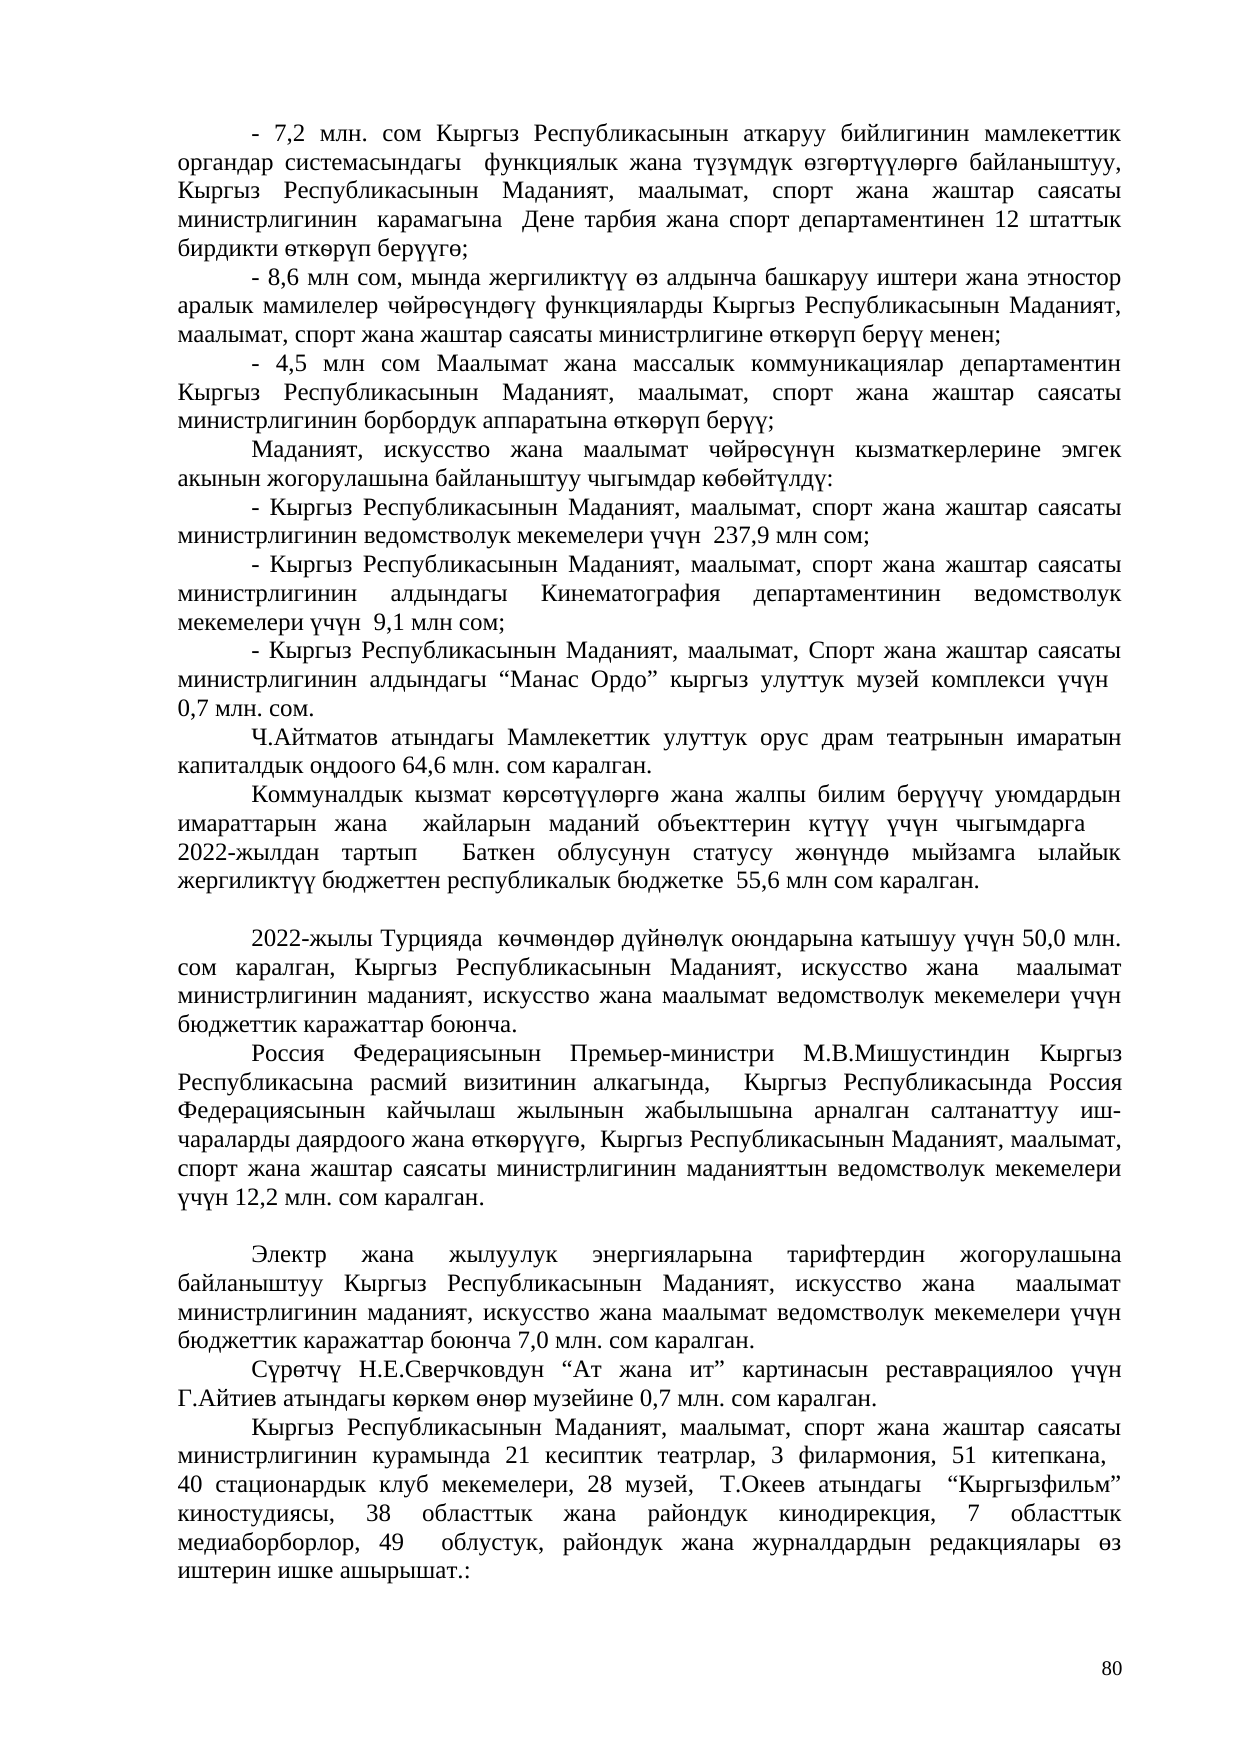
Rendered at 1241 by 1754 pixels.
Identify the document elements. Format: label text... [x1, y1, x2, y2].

text Электр жана жылуулук энергияларына тарифтердин жогорулашына байланыштуу Кыргыз Республикасынын Маданият, искусство жана маалымат министрлигинин маданият, искусство жана маалымат ведомстволук мекемелери үчүн бюджеттик каражаттар боюнча 7,0 млн. сом каралган. [177, 1239, 1122, 1354]
text - 7,2 млн. сом Кыргыз Республикасынын аткаруу бийлигинин мамлекеттик органдар системасындагы функциялык жана түзүмдүк өзгөртүүлөргө байланыштуу, Кыргыз Республикасынын Маданият, маалымат, спорт жана жаштар саясаты министрлигинин карамагына Дене тарбия жана спорт департаментинен 12 штаттык бирдикти ѳткѳрүп берүүгө; [177, 118, 1122, 262]
text Россия Федерациясынын Премьер-министри М.В.Мишустиндин Кыргыз Республикасына расмий визитинин алкагында, Кыргыз Республикасында Россия Федерациясынын кайчылаш жылынын жабылышына арналган салтанаттуу иш-чараларды даярдоого жана өткөрүүгө, Кыргыз Республикасынын Маданият, маалымат, спорт жана жаштар саясаты министрлигинин маданияттын ведомстволук мекемелери үчүн 12,2 млн. сом каралган. [177, 1038, 1122, 1211]
list - Кыргыз Республикасынын Маданият, маалымат, Спорт жана жаштар саясаты министрлигинин алдындагы “Манас Ордо” кыргыз улуттук музей комплекси үчүн 0,7 млн. сом. [177, 636, 1122, 722]
list Коммуналдык кызмат көрсөтүүлөргө жана жалпы билим берүүчү уюмдардын имараттарын жана жайларын маданий объекттерин күтүү үчүн чыгымдарга 2022-жылдан тартып Баткен облусунун статусу жөнүндө мыйзамга ылайык жергиликтүү бюджеттен республикалык бюджетке 55,6 млн сом каралган. [177, 779, 1122, 894]
list Ч.Айтматов атындагы Мамлекеттик улуттук орус драм театрынын имаратын капиталдык оңдоого 64,6 млн. сом каралган. [177, 722, 1122, 779]
list - Кыргыз Республикасынын Маданият, маалымат, спорт жана жаштар саясаты министрлигинин алдындагы Кинематография департаментинин ведомстволук мекемелери үчүн 9,1 млн сом; [177, 549, 1122, 636]
text - 8,6 млн сом, мында жергиликтүү өз алдынча башкаруу иштери жана этностор аралык мамилелер чөйрөсүндөгү функцияларды Кыргыз Республикасынын Маданият, маалымат, спорт жана жаштар саясаты министрлигине өткөрүп берүү менен; [177, 262, 1122, 348]
text Маданият, искусство жана маалымат чөйрөсүнүн кызматкерлерине эмгек акынын жогорулашына байланыштуу чыгымдар көбөйтүлдү: [177, 434, 1122, 492]
text Кыргыз Республикасынын Маданият, маалымат, спорт жана жаштар саясаты министрлигинин курамында 21 кесиптик театрлар, 3 филармония, 51 китепкана, 40 стационардык клуб мекемелери, 28 музей, Т.Океев атындагы “Кыргызфильм” киностудиясы, 38 областтык жана райондук кинодирекция, 7 областтык медиаборборлор, 49 облустук, райондук жана журналдардын редакциялары өз иштерин ишке ашырышат.: [177, 1412, 1122, 1584]
list - Кыргыз Республикасынын Маданият, маалымат, спорт жана жаштар саясаты министрлигинин ведомстволук мекемелери үчүн 237,9 млн сом; [177, 492, 1122, 549]
text Сүрөтчү Н.Е.Сверчковдун “Ат жана ит” картинасын реставрациялоо үчүн Г.Айтиев атындагы көркөм өнөр музейине 0,7 млн. сом каралган. [177, 1354, 1122, 1412]
list - 4,5 млн сом Маалымат жана массалык коммуникациялар департаментин Кыргыз Республикасынын Маданият, маалымат, спорт жана жаштар саясаты министрлигинин борбордук аппаратына өткөрүп берүү; [177, 348, 1122, 434]
text 2022-жылы Турцияда көчмөндөр дүйнөлүк оюндарына катышуу үчүн 50,0 млн. сом каралган, Кыргыз Республикасынын Маданият, искусство жана маалымат министрлигинин маданият, искусство жана маалымат ведомстволук мекемелери үчүн бюджеттик каражаттар боюнча. [177, 923, 1122, 1038]
